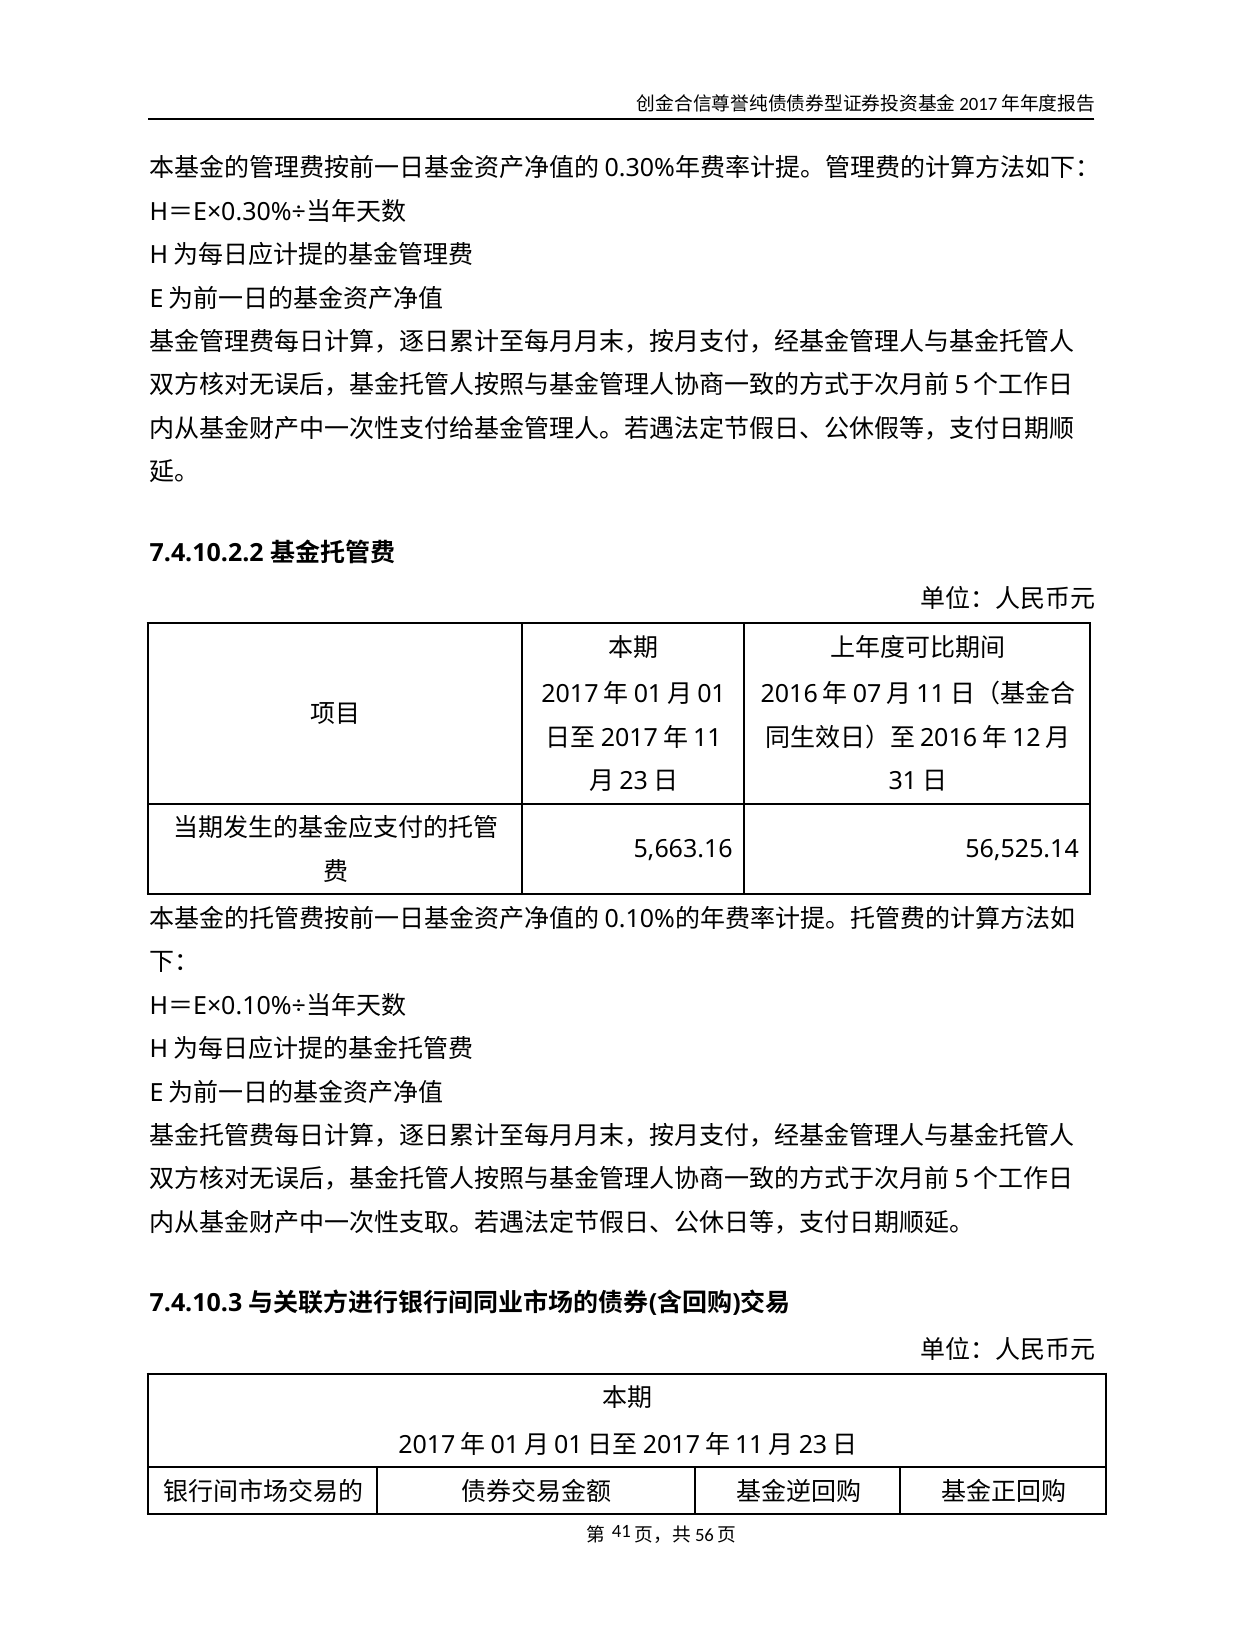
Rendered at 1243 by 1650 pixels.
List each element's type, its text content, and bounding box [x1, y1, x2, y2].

table_cell 基金正回购 [901, 1468, 1105, 1513]
table_header 上年度可比期间 2016年07月11日（基金合同生效日）至2016年12月31日 [745, 624, 1089, 803]
text 本基金的托管费按前一日基金资产净值的0.10%的年费率计提。托管费的计算方法如下： H＝E×0.10%÷当年天数 H为每日应计提的基金托管费 E为前一日的基金资产净值 基金托管费每日计算，逐日累计至每月月末，按月支付，经基金管理人与基金托管人双方核对无误后，基金托管人按照与基金管理人协商一致的方式于次月前5个工作日内从基金财产中一次性支取。若遇法定节假日、公休日等，支付日期顺延。 [149, 898, 1094, 1238]
table_cell 债券交易金额 [378, 1468, 694, 1513]
table_cell 银行间市场交易的各关联方名称 [149, 1468, 376, 1513]
text 7.4.10.2.2 基金托管费 [149, 532, 1094, 568]
text 7.4.10.3 与关联方进行银行间同业市场的债券(含回购)交易 [149, 1283, 1094, 1319]
table_cell 56,525.14 [745, 805, 1089, 893]
table_header 项目 [149, 624, 521, 803]
table_cell 5,663.16 [523, 805, 743, 893]
table_cell 基金逆回购 [696, 1468, 899, 1513]
text 单位：人民币元 [149, 1329, 1094, 1366]
table_header 本期 2017年01月01日至2017年11月23日 [149, 1375, 1105, 1466]
text 本基金的管理费按前一日基金资产净值的0.30%年费率计提。管理费的计算方法如下： H＝E×0.30%÷当年天数 H为每日应计提的基金管理费 E为前一日的基金资产净值 基金管理费每日计算，逐日累计至每月月末，按月支付，经基金管理人与基金托管人双方核对无误后，基金托管人按照与基金管理人协商一致的方式于次月前5个工作日内从基金财产中一次性支付给基金管理人。若遇法定节假日、公休假等，支付日期顺延。 [149, 148, 1094, 488]
table_cell 当期发生的基金应支付的托管费 [149, 805, 521, 893]
text 单位：人民币元 [149, 579, 1094, 615]
table_header 本期 2017年01月01日至2017年11月23日 [523, 624, 743, 803]
